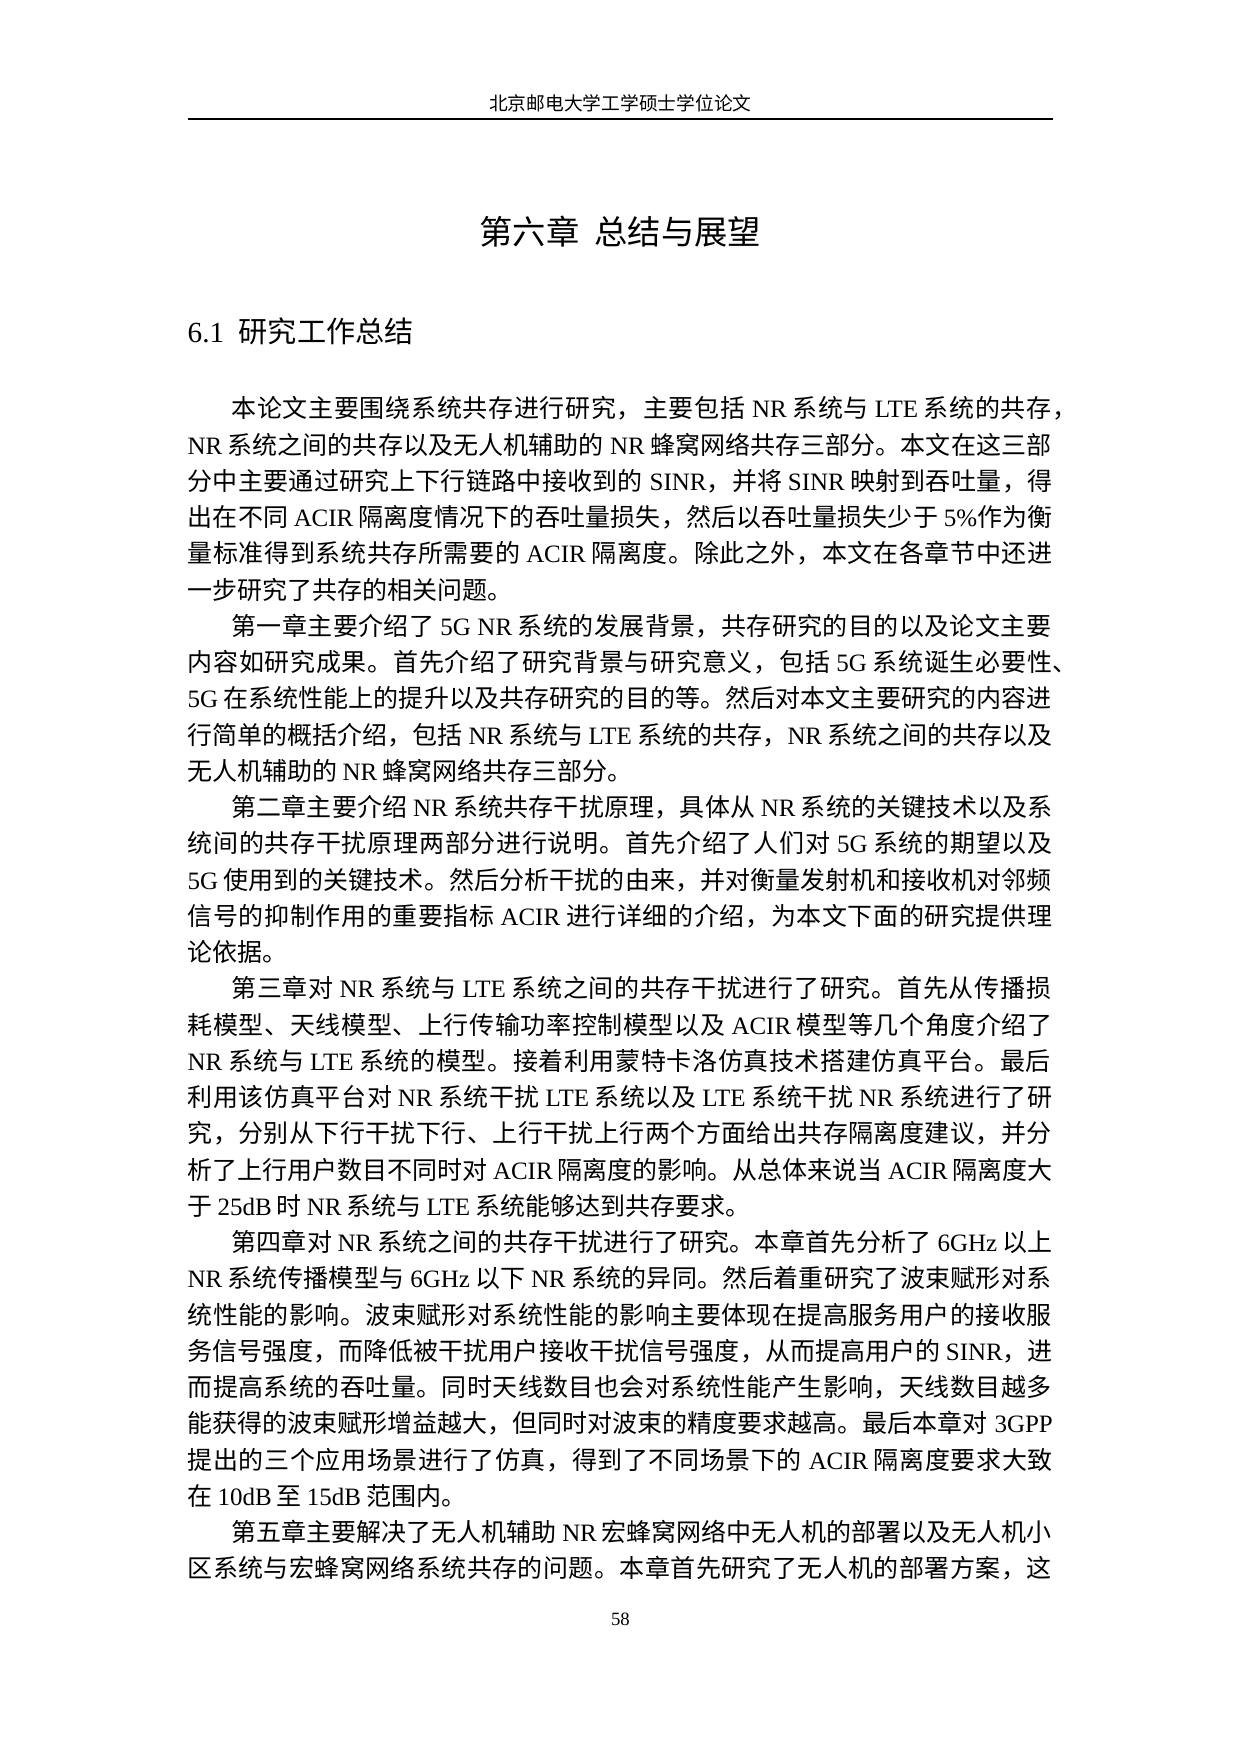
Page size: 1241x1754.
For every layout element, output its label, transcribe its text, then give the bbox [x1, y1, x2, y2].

text 第三章对NR系统与LTE系统之间的共存干扰进行了研究。首先从传播损耗模型、天线模型、上行传输功率控制模型以及ACIR模型等几个角度介绍了NR系统与LTE系统的模型。接着利用蒙特卡洛仿真技术搭建仿真平台。最后利用该仿真平台对NR系统干扰LTE系统以及LTE系统干扰NR系统进行了研究，分别从下行干扰下行、上行干扰上行两个方面给出共存隔离度建议，并分析了上行用户数目不同时对ACIR隔离度的影响。从总体来说当ACIR隔离度大于25dB时NR系统与LTE系统能够达到共存要求。 [187, 969, 1053, 1223]
subtitle 第六章 总结与展望 [187, 197, 1053, 262]
text 第四章对NR系统之间的共存干扰进行了研究。本章首先分析了6GHz以上NR系统传播模型与6GHz以下NR系统的异同。然后着重研究了波束赋形对系统性能的影响。波束赋形对系统性能的影响主要体现在提高服务用户的接收服务信号强度，而降低被干扰用户接收干扰信号强度，从而提高用户的SINR，进而提高系统的吞吐量。同时天线数目也会对系统性能产生影响，天线数目越多能获得的波束赋形增益越大，但同时对波束的精度要求越高。最后本章对3GPP提出的三个应用场景进行了仿真，得到了不同场景下的ACIR隔离度要求大致在10dB至15dB范围内。 [187, 1223, 1053, 1513]
text 第一章主要介绍了5G NR系统的发展背景，共存研究的目的以及论文主要内容如研究成果。首先介绍了研究背景与研究意义，包括5G系统诞生必要性、5G在系统性能上的提升以及共存研究的目的等。然后对本文主要研究的内容进行简单的概括介绍，包括NR系统与LTE系统的共存，NR系统之间的共存以及无人机辅助的NR蜂窝网络共存三部分。 [187, 606, 1053, 788]
text 第二章主要介绍NR系统共存干扰原理，具体从NR系统的关键技术以及系统间的共存干扰原理两部分进行说明。首先介绍了人们对5G系统的期望以及5G使用到的关键技术。然后分析干扰的由来，并对衡量发射机和接收机对邻频信号的抑制作用的重要指标ACIR进行详细的介绍，为本文下面的研究提供理论依据。 [187, 788, 1053, 969]
subtitle 6.1 研究工作总结 [187, 297, 1053, 362]
text 本论文主要围绕系统共存进行研究，主要包括NR系统与LTE系统的共存，NR系统之间的共存以及无人机辅助的NR蜂窝网络共存三部分。本文在这三部分中主要通过研究上下行链路中接收到的SINR，并将SINR映射到吞吐量，得出在不同ACIR隔离度情况下的吞吐量损失，然后以吞吐量损失少于5%作为衡量标准得到系统共存所需要的ACIR隔离度。除此之外，本文在各章节中还进一步研究了共存的相关问题。 [187, 389, 1053, 606]
